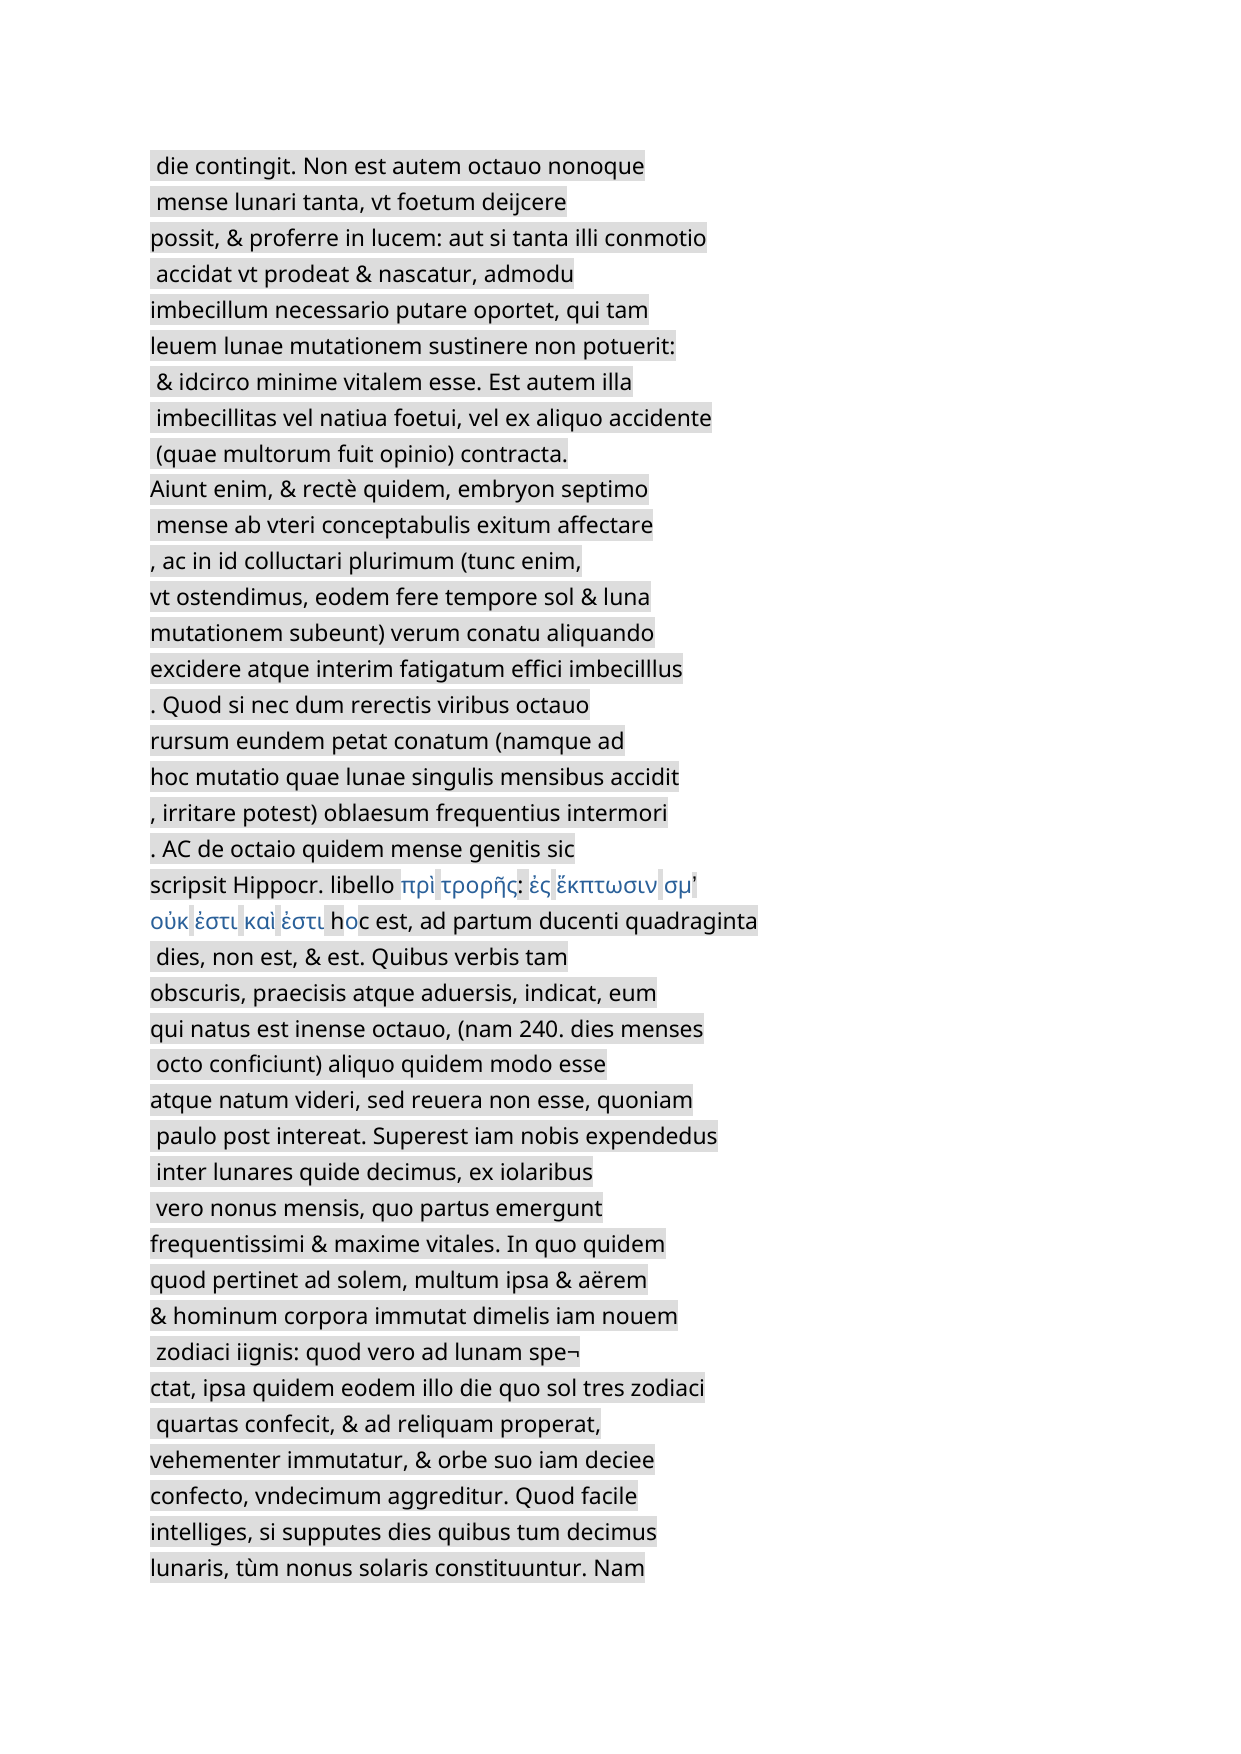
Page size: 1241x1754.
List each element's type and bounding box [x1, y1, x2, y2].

text [150, 150, 1090, 1583]
